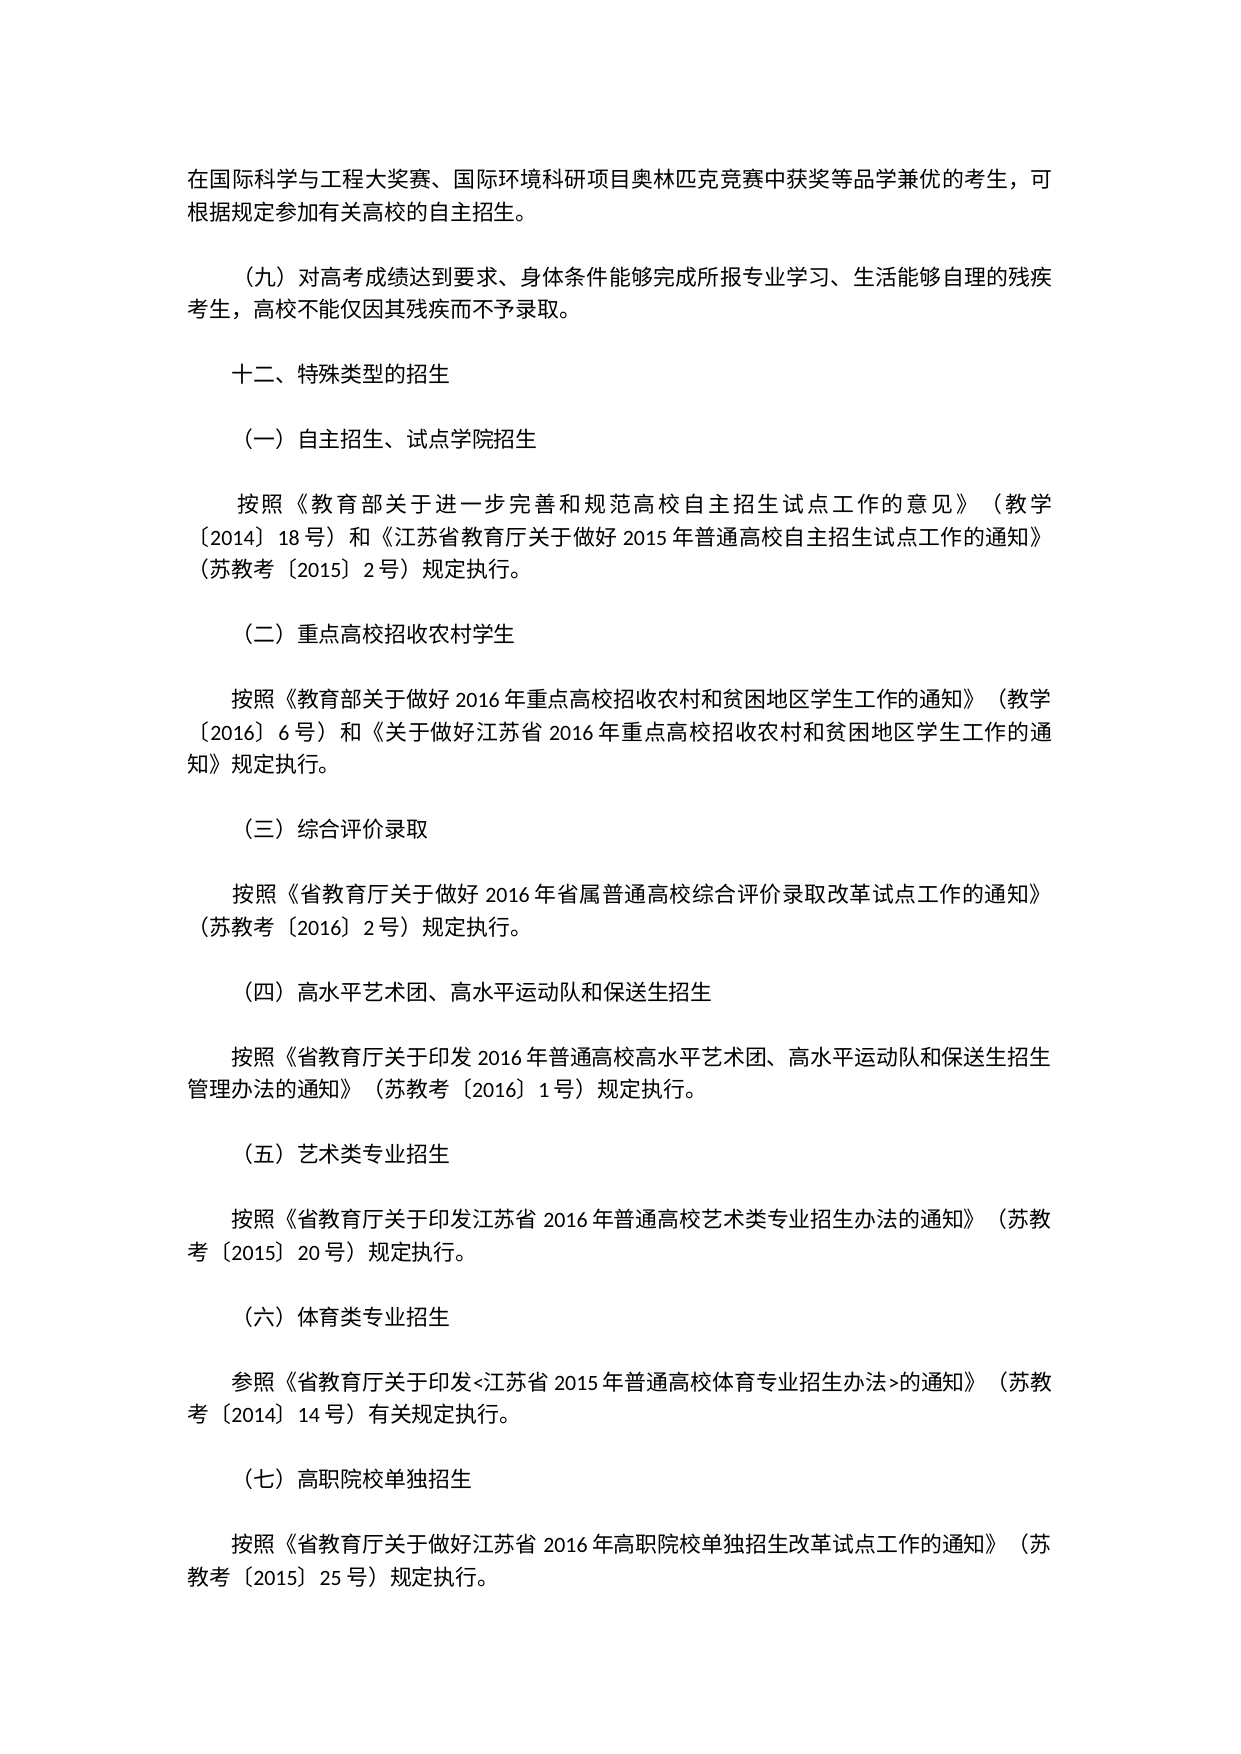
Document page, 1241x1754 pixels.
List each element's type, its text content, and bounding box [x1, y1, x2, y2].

text 按照《省教育厅关于印发2016年普通高校高水平艺术团、高水平运动队和保送生招生管理办法的通知》（苏教考〔2016〕1号）规定执行。 [187, 1039, 1053, 1104]
text （三）综合评价录取 [187, 812, 1053, 844]
text （二）重点高校招收农村学生 [187, 617, 1053, 649]
text 十二、特殊类型的招生 [187, 357, 1053, 389]
text 按照《教育部关于做好2016年重点高校招收农村和贫困地区学生工作的通知》（教学〔2016〕6号）和《关于做好江苏省2016年重点高校招收农村和贫困地区学生工作的通知》规定执行。 [187, 682, 1053, 779]
text 按照《教育部关于进一步完善和规范高校自主招生试点工作的意见》（教学〔2014〕18号）和《江苏省教育厅关于做好2015年普通高校自主招生试点工作的通知》（苏教考〔2015〕2号）规定执行。 [187, 487, 1053, 584]
text （六）体育类专业招生 [187, 1299, 1053, 1332]
text 按照《省教育厅关于做好2016年省属普通高校综合评价录取改革试点工作的通知》（苏教考〔2016〕2号）规定执行。 [187, 877, 1053, 942]
text （四）高水平艺术团、高水平运动队和保送生招生 [187, 974, 1053, 1007]
text （五）艺术类专业招生 [187, 1137, 1053, 1169]
text （一）自主招生、试点学院招生 [187, 422, 1053, 454]
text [187, 162, 1053, 227]
text 按照《省教育厅关于印发江苏省2016年普通高校艺术类专业招生办法的通知》（苏教考〔2015〕20号）规定执行。 [187, 1202, 1053, 1267]
text 参照《省教育厅关于印发<江苏省2015年普通高校体育专业招生办法>的通知》（苏教考〔2014〕14号）有关规定执行。 [187, 1364, 1053, 1429]
text （七）高职院校单独招生 [187, 1462, 1053, 1494]
text （九）对高考成绩达到要求、身体条件能够完成所报专业学习、生活能够自理的残疾考生，高校不能仅因其残疾而不予录取。 [187, 259, 1053, 324]
text 按照《省教育厅关于做好江苏省2016年高职院校单独招生改革试点工作的通知》（苏教考〔2015〕25号）规定执行。 [187, 1527, 1053, 1592]
